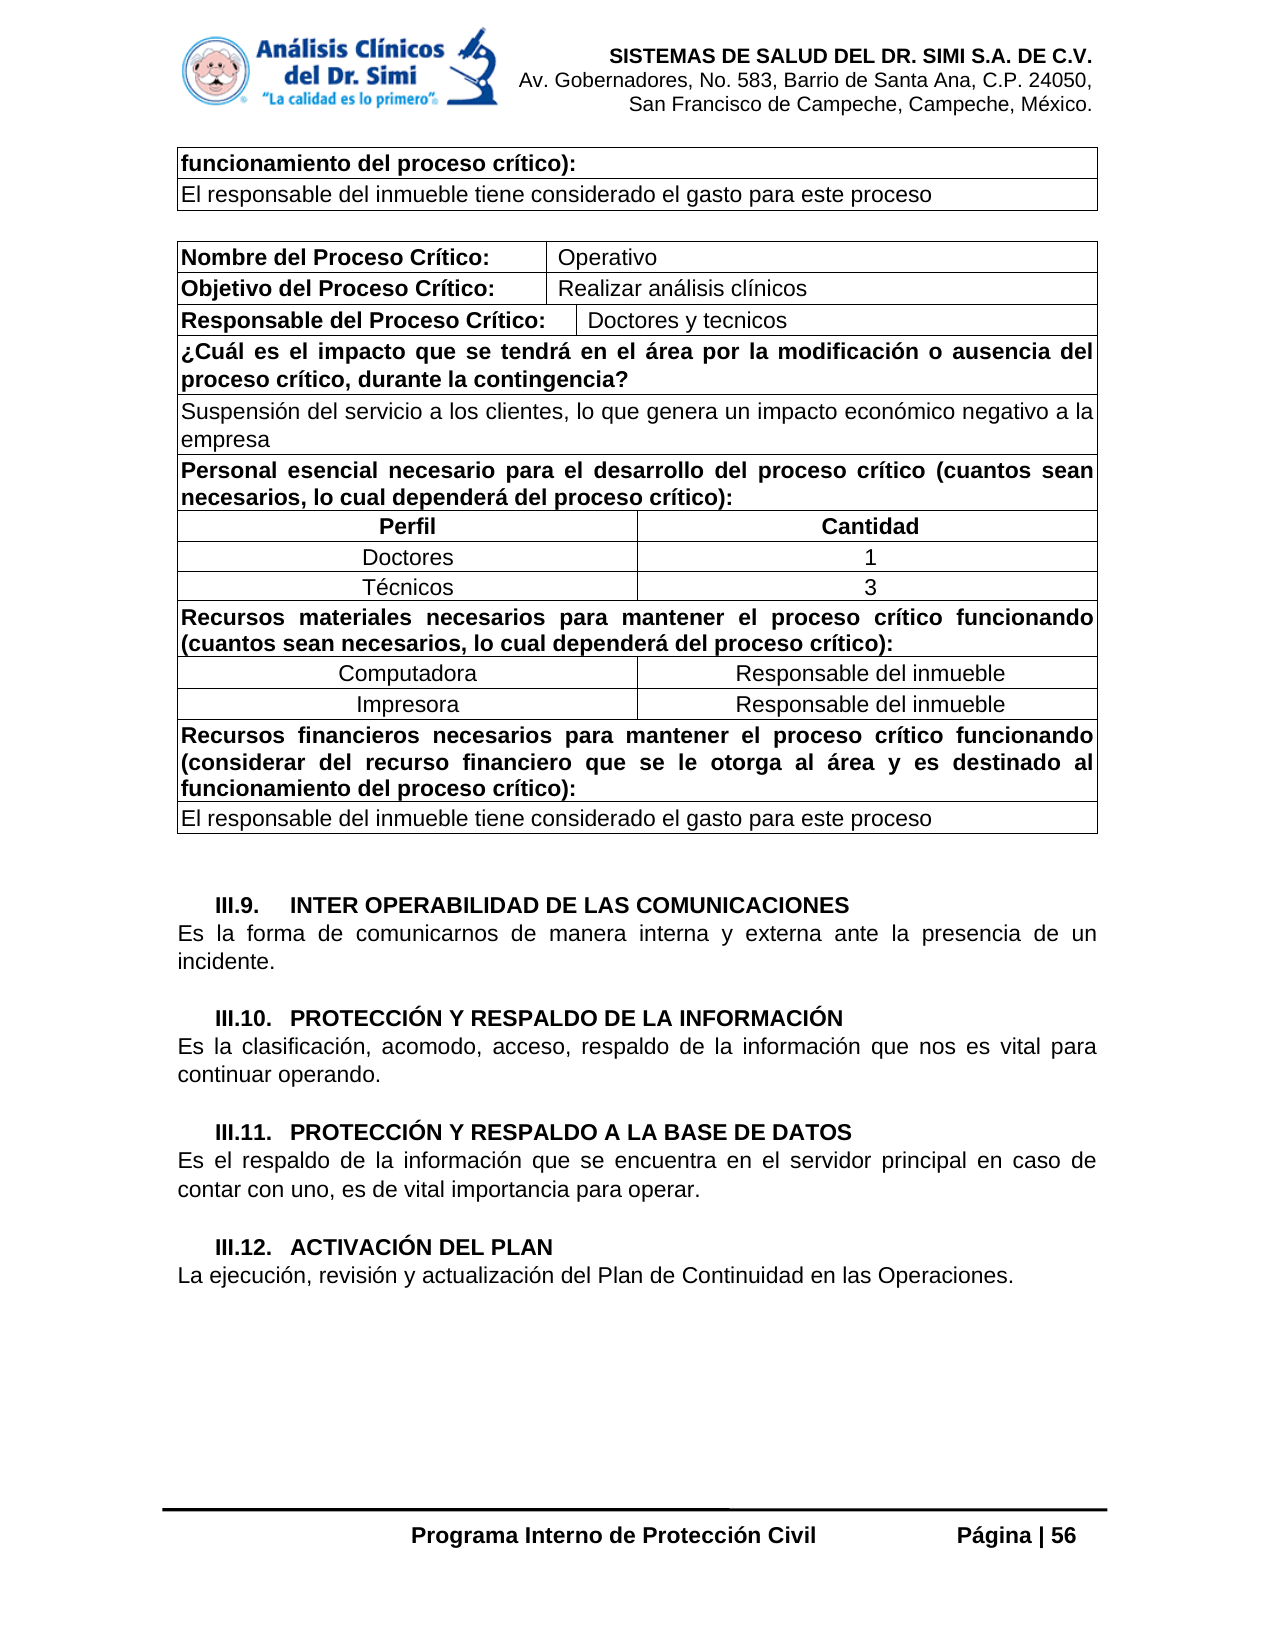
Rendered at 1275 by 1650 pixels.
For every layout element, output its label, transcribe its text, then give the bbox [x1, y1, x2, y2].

subtitle ACTIVACIÓN DEL PLAN [215, 1234, 984, 1260]
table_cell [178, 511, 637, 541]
text La ejecución, revisión y actualización del Plan de Continuidad en las Operaciones. [177, 1262, 1098, 1288]
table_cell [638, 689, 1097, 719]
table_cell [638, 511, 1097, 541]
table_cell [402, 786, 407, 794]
subtitle PROTECCIÓN Y RESPALDO DE LA INFORMACIÓN [215, 1004, 984, 1031]
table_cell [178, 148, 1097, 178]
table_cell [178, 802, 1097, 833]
text Es el respaldo de la información que se encuentra en el servidor principal en caso de contar con uno, es de vital importancia para operar. [177, 1147, 1098, 1202]
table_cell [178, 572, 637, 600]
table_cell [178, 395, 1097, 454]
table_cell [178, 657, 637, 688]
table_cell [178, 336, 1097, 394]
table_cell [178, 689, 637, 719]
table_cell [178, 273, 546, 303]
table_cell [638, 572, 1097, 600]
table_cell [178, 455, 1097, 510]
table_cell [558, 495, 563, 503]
subtitle INTER OPERABILIDAD DE LAS COMUNICACIONES [215, 892, 984, 918]
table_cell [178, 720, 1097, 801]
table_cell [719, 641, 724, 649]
text Es la clasificación, acomodo, acceso, respaldo de la información que nos es vital para continuar operando. [177, 1033, 1098, 1087]
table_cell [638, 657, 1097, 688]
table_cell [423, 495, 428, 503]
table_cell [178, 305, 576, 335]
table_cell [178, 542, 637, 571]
text Es la forma de comunicarnos de manera interna y externa ante la presencia de un incidente. [177, 920, 1098, 975]
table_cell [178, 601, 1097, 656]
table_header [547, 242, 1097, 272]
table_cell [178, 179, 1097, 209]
subtitle PROTECCIÓN Y RESPALDO A LA BASE DE DATOS [215, 1119, 984, 1146]
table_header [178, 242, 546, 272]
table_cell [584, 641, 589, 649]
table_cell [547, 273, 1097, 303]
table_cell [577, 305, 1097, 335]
picture [176, 26, 501, 123]
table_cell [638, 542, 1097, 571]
